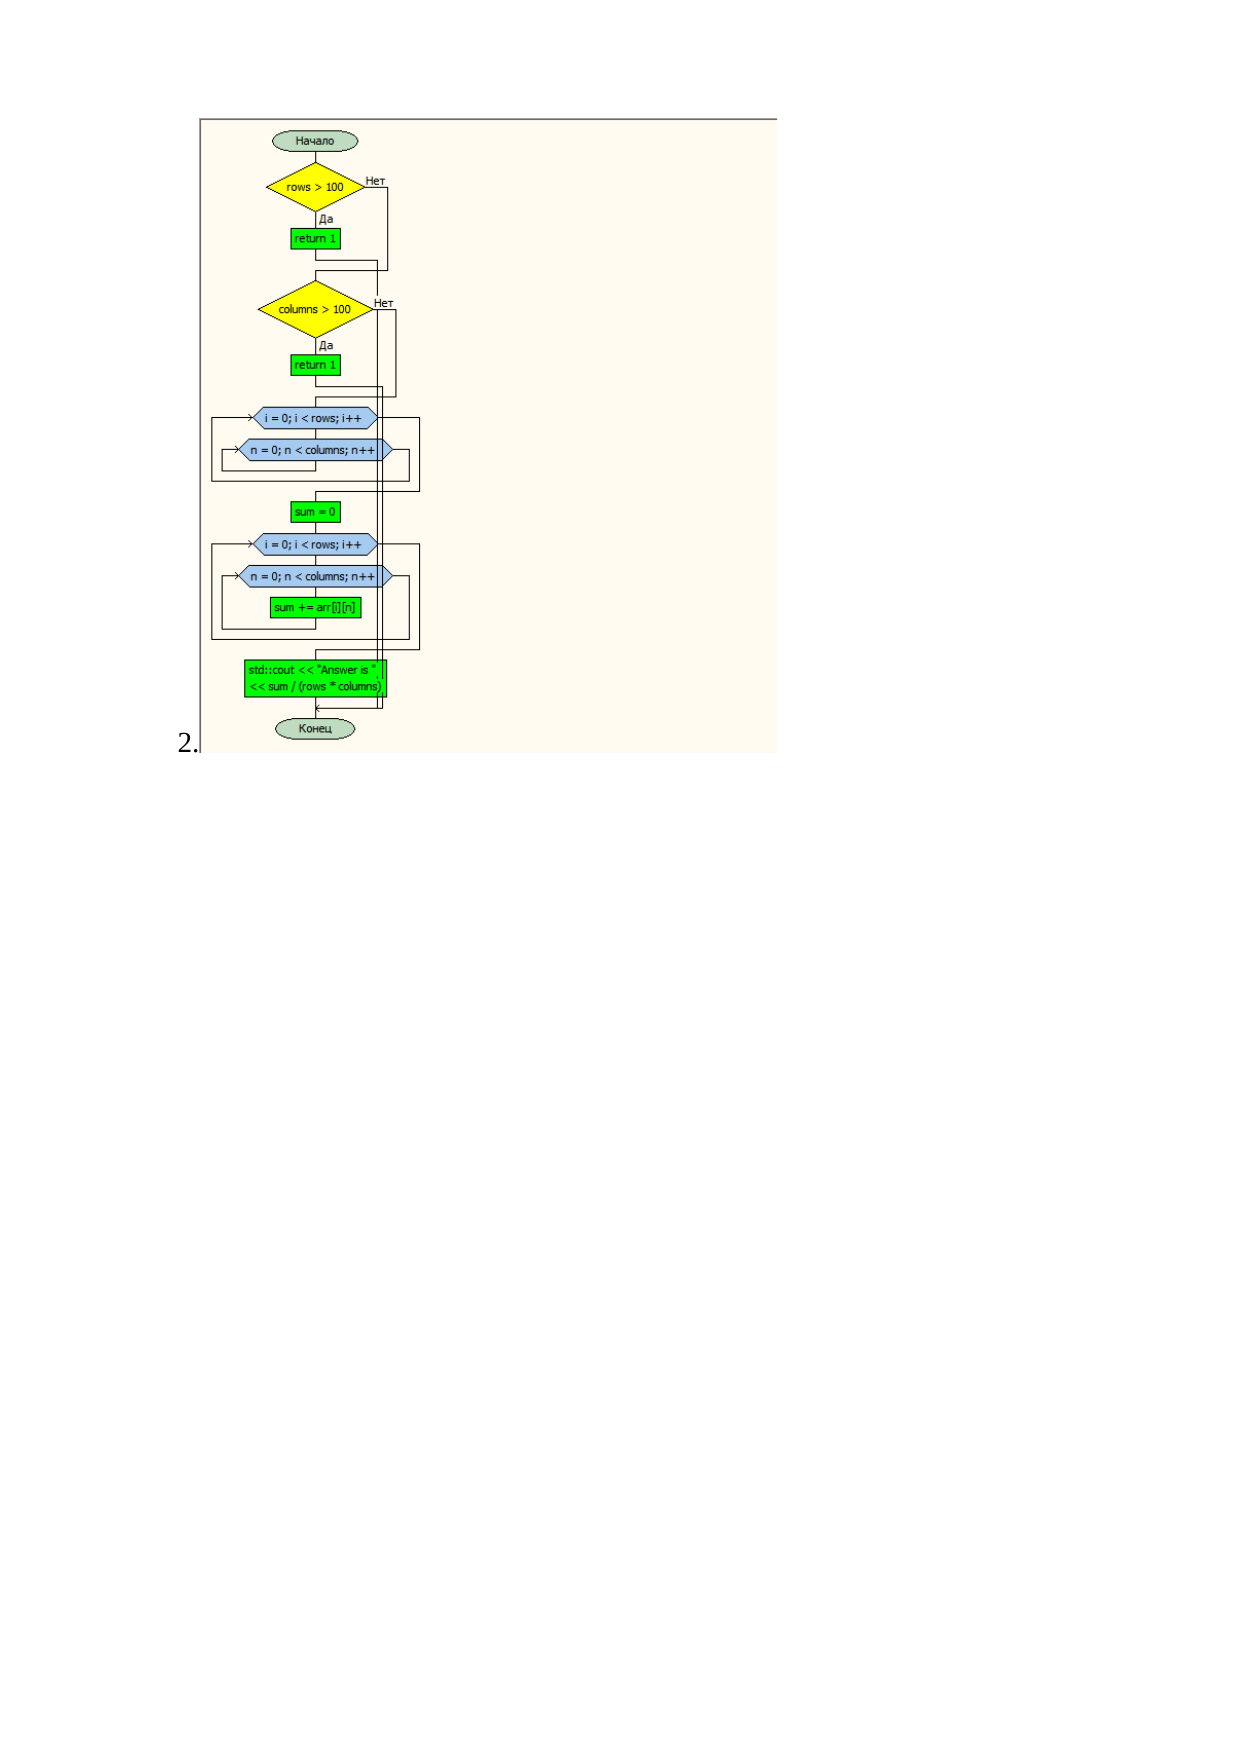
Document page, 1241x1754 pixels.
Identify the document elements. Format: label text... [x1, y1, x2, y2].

picture [199, 118, 778, 753]
